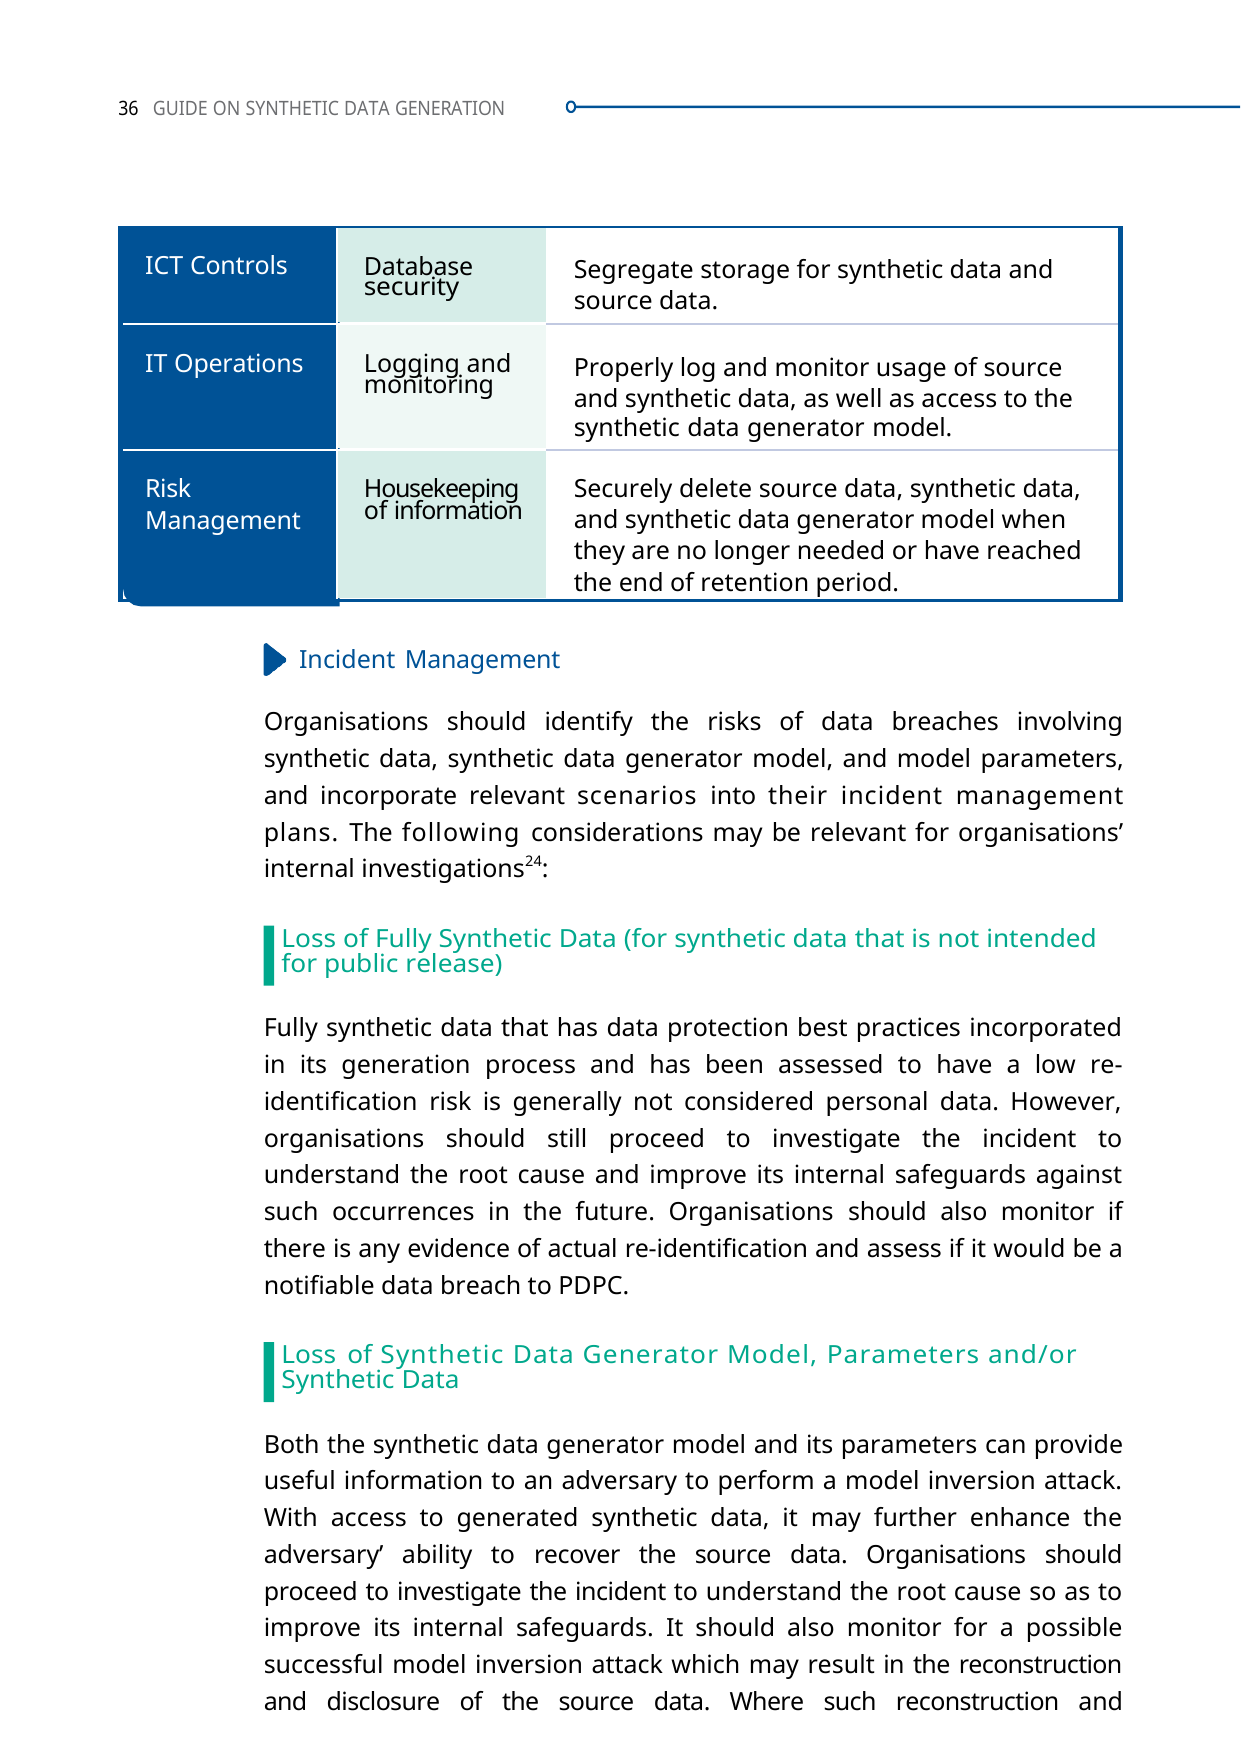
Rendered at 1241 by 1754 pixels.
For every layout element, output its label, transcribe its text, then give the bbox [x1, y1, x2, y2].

table_header Segregate storage for synthetic data and source data. [546, 228, 1118, 322]
text Loss of Fully Synthetic Data (for synthetic data that is not intended for public release) [281, 925, 1137, 980]
text Loss of Synthetic Data Generator Model, Parameters and/or Synthetic Data [281, 1342, 1137, 1396]
picture [263, 643, 287, 676]
text Organisations should identify the risks of data breaches involving synthetic data, synthetic data generator model, and model parameters, and incorporate relevant scenarios into their incident management plans. The following considerations may be relevant for organisations’ internal investigations24: [263, 704, 1123, 885]
table_cell IT Operations [123, 325, 336, 448]
text Incident Management [299, 642, 1137, 676]
table_cell Logging and monitoring [338, 325, 546, 448]
table_cell Properly log and monitor usage of source and synthetic data, as well as access to the synthetic data generator model. [546, 325, 1118, 448]
text Fully synthetic data that has data protection best practices incorporated in its generation process and has been assessed to have a low re-identification risk is generally not considered personal data. However, organisations should still proceed to investigate the incident to understand the root cause and improve its internal safeguards against such occurrences in the future. Organisations should also monitor if there is any evidence of actual re-identification and assess if it would be a notifiable data breach to PDPC. [263, 1010, 1123, 1302]
table_header Database security [338, 228, 546, 322]
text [263, 1426, 1123, 1718]
table_header ICT Controls [123, 228, 336, 322]
table_cell Securely delete source data, synthetic data, and synthetic data generator model when they are no longer needed or have reached the end of retention period. [546, 451, 1118, 598]
table_cell Risk Management [123, 451, 336, 598]
table_cell Housekeeping of information [338, 451, 546, 598]
